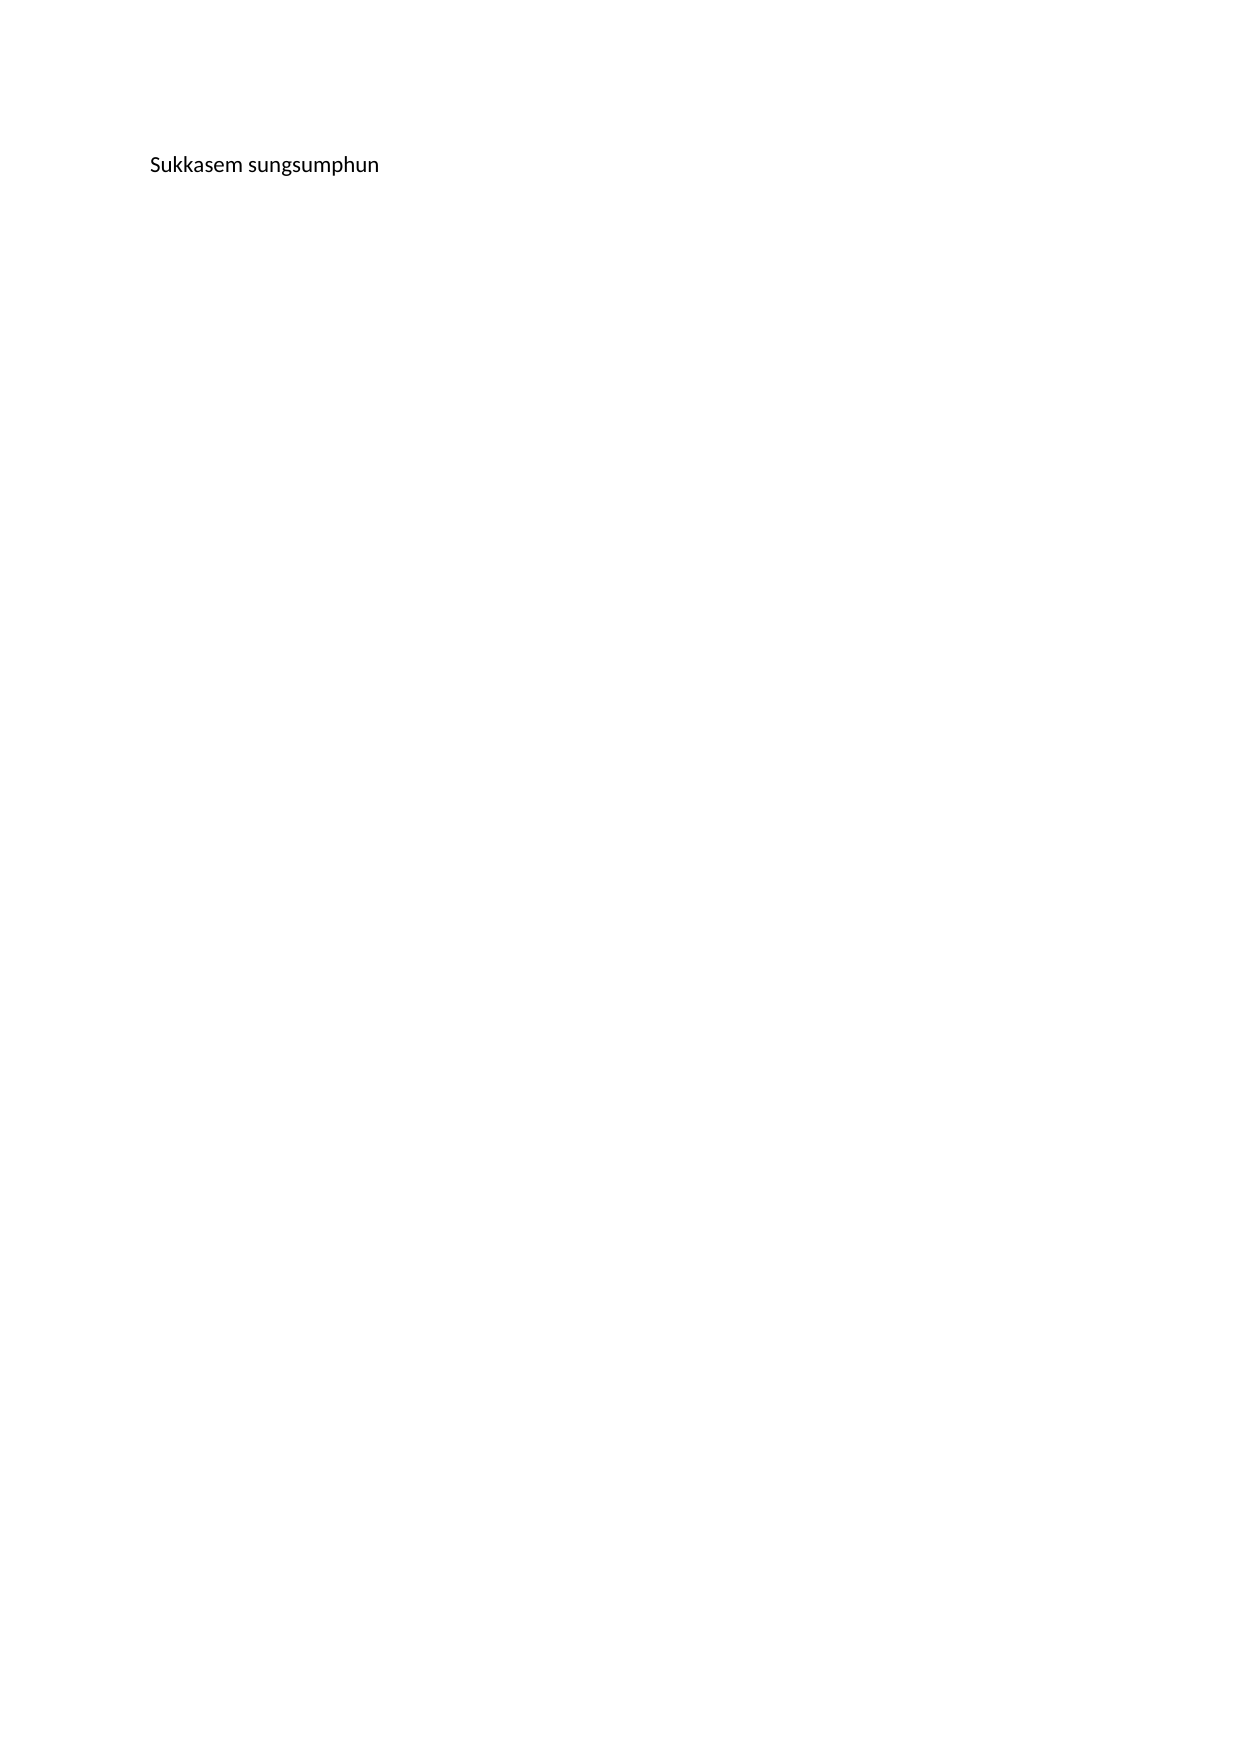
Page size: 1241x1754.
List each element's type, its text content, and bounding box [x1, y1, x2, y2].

text Sukkasem sungsumphun [150, 150, 1090, 178]
